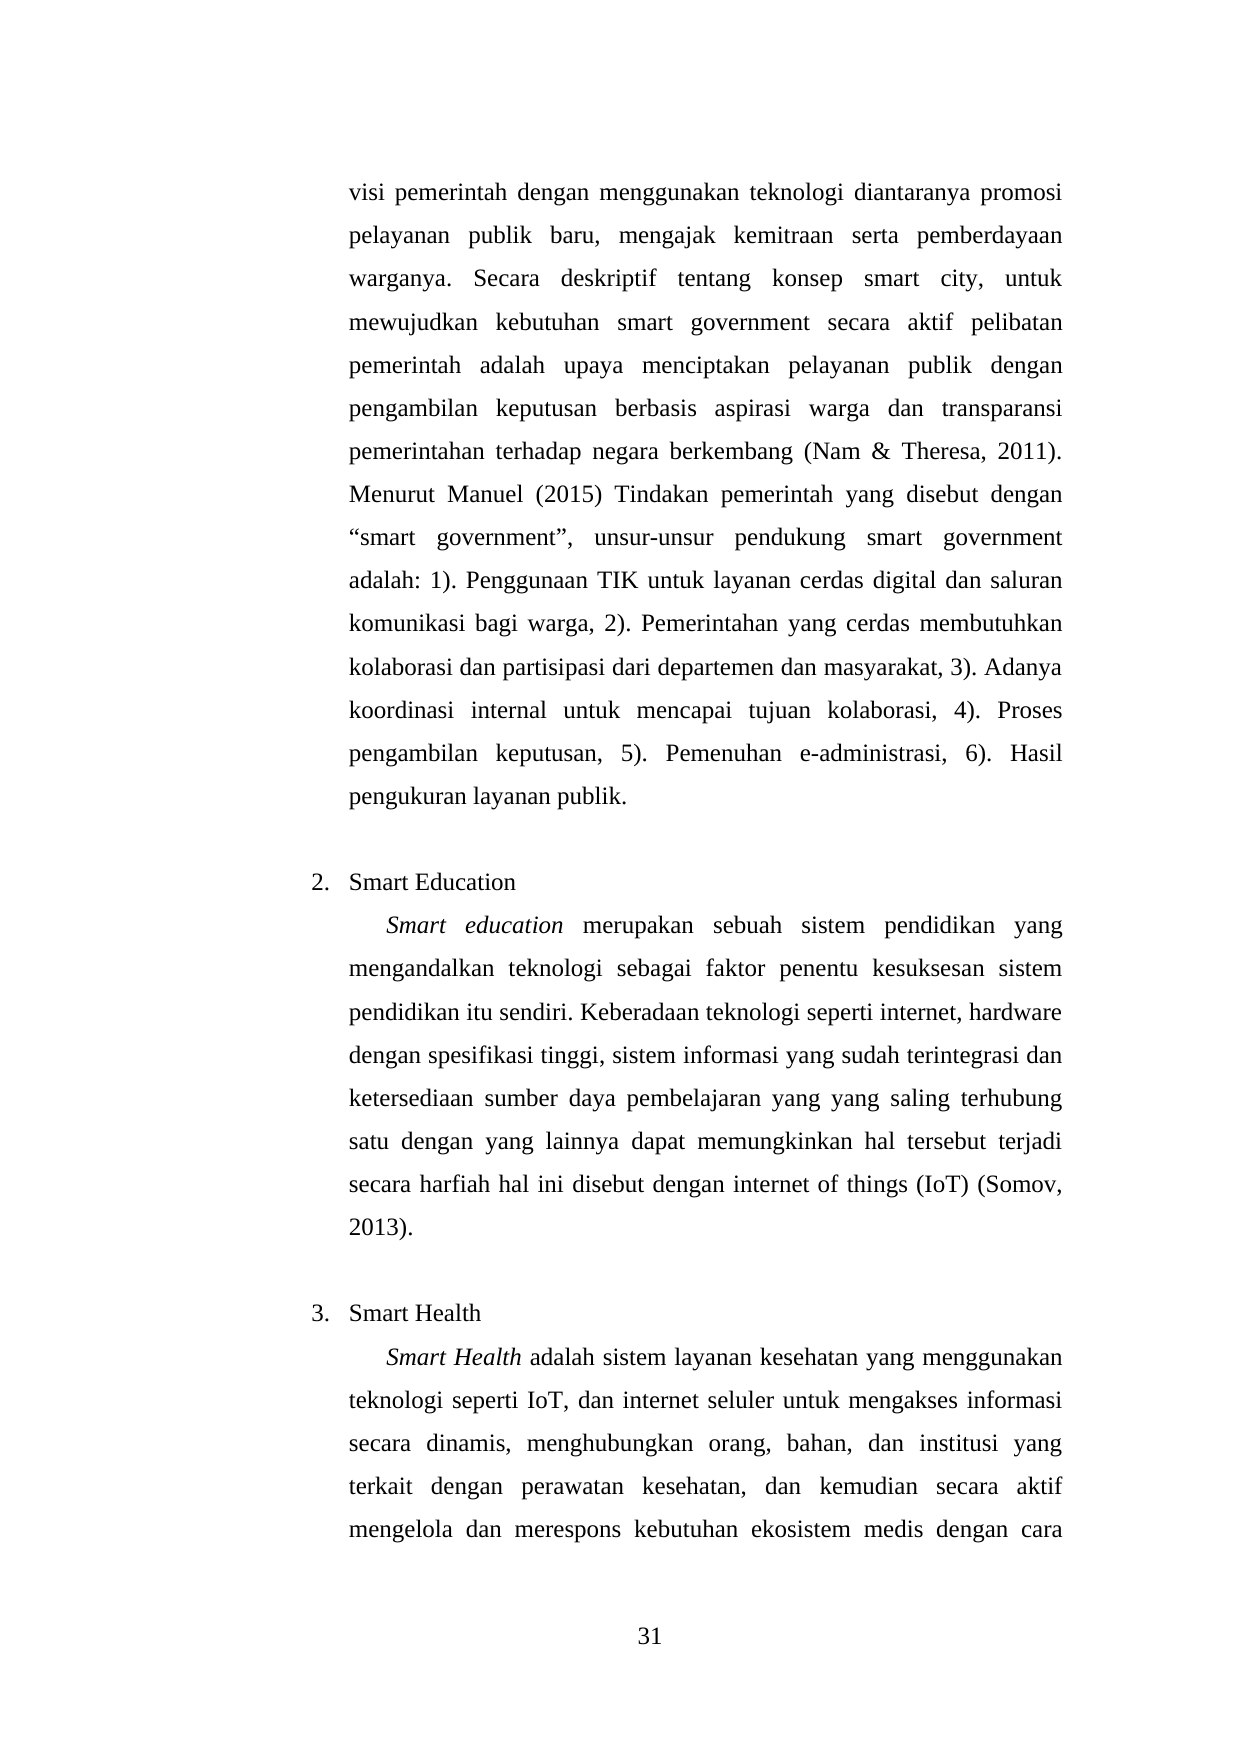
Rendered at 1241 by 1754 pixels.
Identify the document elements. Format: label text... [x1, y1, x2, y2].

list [349, 1342, 1063, 1543]
list Smart education merupakan sebuah sistem pendidikan yang mengandalkan teknologi sebagai faktor penentu kesuksesan sistem pendidikan itu sendiri. Keberadaan teknologi seperti internet, hardware dengan spesifikasi tinggi, sistem informasi yang sudah terintegrasi dan ketersediaan sumber daya pembelajaran yang yang saling terhubung satu dengan yang lainnya dapat memungkinkan hal tersebut terjadi secara harfiah hal ini disebut dengan internet of things (IoT) (Somov, 2013). [349, 910, 1063, 1241]
list Smart Health [311, 1298, 1063, 1327]
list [349, 177, 1063, 810]
list Smart Education [311, 867, 1063, 896]
